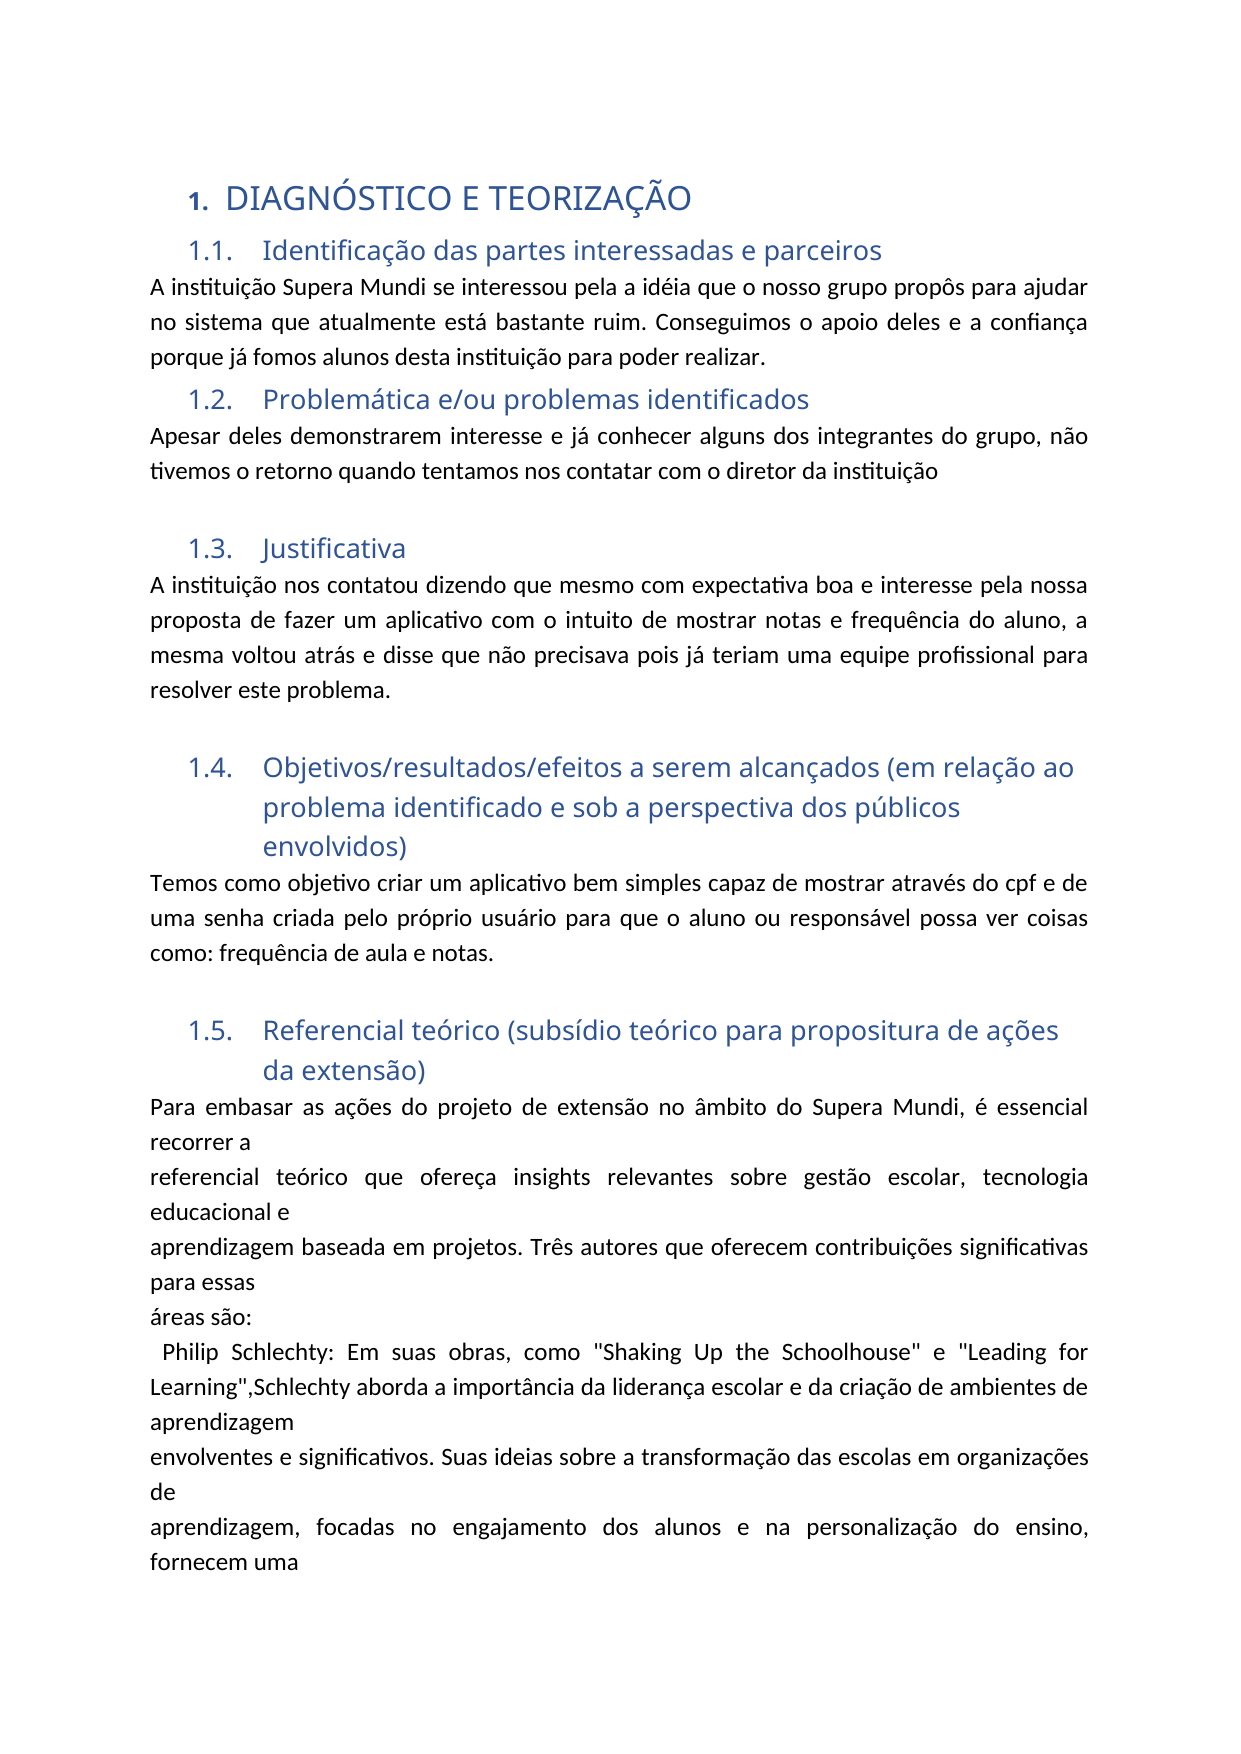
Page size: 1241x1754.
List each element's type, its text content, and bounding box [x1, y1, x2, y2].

text A instituição Supera Mundi se interessou pela a idéia que o nosso grupo propôs para ajudar no sistema que atualmente está bastante ruim. Conseguimos o apoio deles e a confiança porque já fomos alunos desta instituição para poder realizar. [150, 271, 1090, 372]
subtitle Referencial teórico (subsídio teórico para propositura de ações da extensão) [187, 1012, 1090, 1088]
subtitle Problemática e/ou problemas identificados [187, 380, 1090, 417]
text aprendizagem, focadas no engajamento dos alunos e na personalização do ensino, fornecem uma [150, 1511, 1090, 1577]
subtitle Identificação das partes interessadas e parceiros [187, 231, 1090, 268]
text A instituição nos contatou dizendo que mesmo com expectativa boa e interesse pela nossa proposta de fazer um aplicativo com o intuito de mostrar notas e frequência do aluno, a mesma voltou atrás e disse que não precisava pois já teriam uma equipe profissional para resolver este problema. [150, 569, 1090, 704]
text Apesar deles demonstrarem interesse e já conhecer alguns dos integrantes do grupo, não tivemos o retorno quando tentamos nos contatar com o diretor da instituição [150, 420, 1090, 486]
subtitle Objetivos/resultados/efeitos a serem alcançados (em relação ao problema identificado e sob a perspectiva dos públicos envolvidos) [187, 748, 1090, 865]
text envolventes e significativos. Suas ideias sobre a transformação das escolas em organizações de [150, 1441, 1090, 1507]
text aprendizagem baseada em projetos. Três autores que oferecem contribuições significativas para essas [150, 1231, 1090, 1297]
subtitle DIAGNÓSTICO E TEORIZAÇÃO [187, 175, 1090, 220]
text Philip Schlechty: Em suas obras, como "Shaking Up the Schoolhouse" e "Leading for Learning",Schlechty aborda a importância da liderança escolar e da criação de ambientes de aprendizagem [150, 1336, 1090, 1437]
text Para embasar as ações do projeto de extensão no âmbito do Supera Mundi, é essencial recorrer a [150, 1091, 1090, 1157]
subtitle Justificativa [187, 529, 1090, 566]
text Temos como objetivo criar um aplicativo bem simples capaz de mostrar através do cpf e de uma senha criada pelo próprio usuário para que o aluno ou responsável possa ver coisas como: frequência de aula e notas. [150, 868, 1090, 968]
text áreas são: [150, 1301, 1090, 1332]
text referencial teórico que ofereça insights relevantes sobre gestão escolar, tecnologia educacional e [150, 1161, 1090, 1227]
